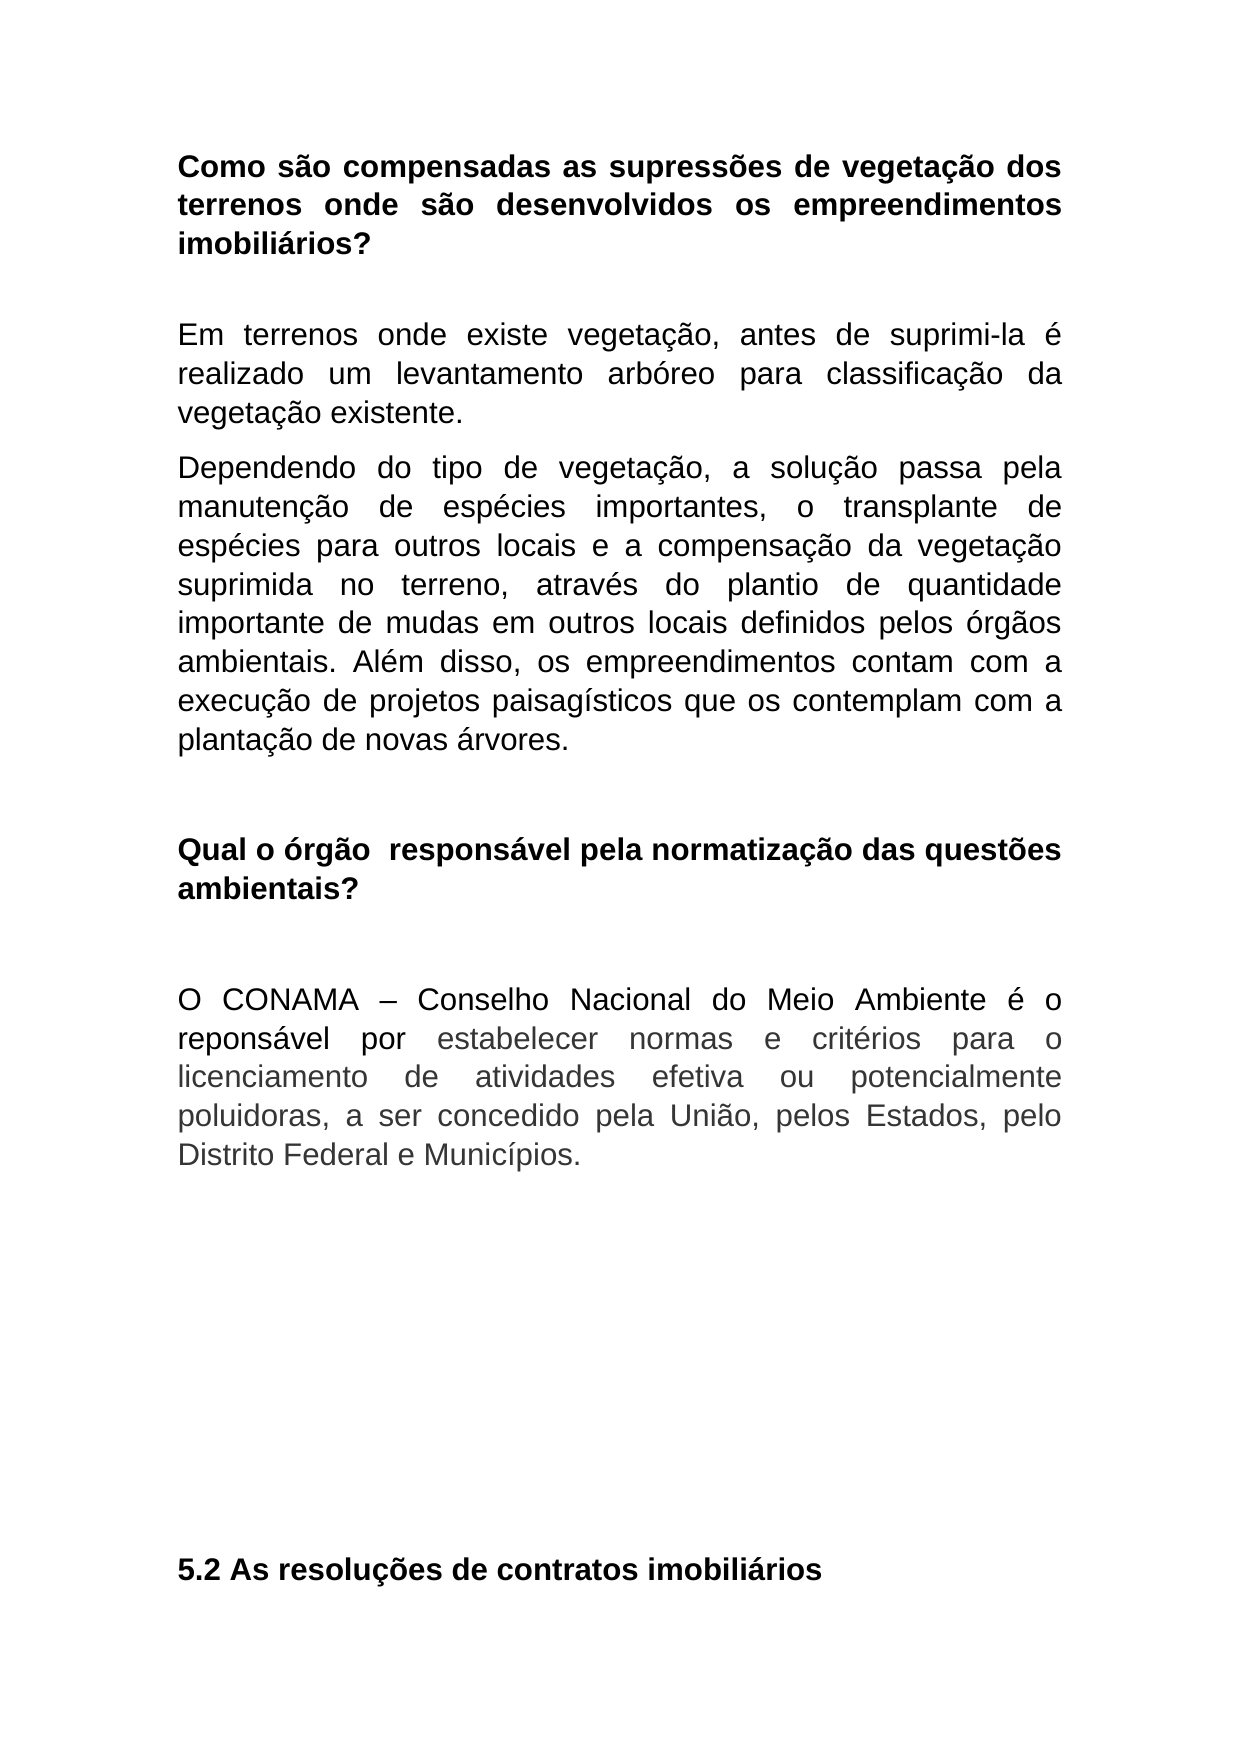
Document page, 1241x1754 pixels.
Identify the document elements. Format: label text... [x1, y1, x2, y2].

text 5.2 As resoluções de contratos imobiliários [177, 1551, 1063, 1587]
text Como são compensadas as supressões de vegetação dos terrenos onde são desenvolvidos os empreendimentos imobiliários? [177, 148, 1063, 261]
text O CONAMA – Conselho Nacional do Meio Ambiente é o reponsável por estabelecer normas e critérios para o licenciamento de atividades efetiva ou potencialmente poluidoras, a ser concedido pela União, pelos Estados, pelo Distrito Federal e Municípios. [177, 981, 1063, 1172]
text Dependendo do tipo de vegetação, a solução passa pela manutenção de espécies importantes, o transplante de espécies para outros locais e a compensação da vegetação suprimida no terreno, através do plantio de quantidade importante de mudas em outros locais definidos pelos órgãos ambientais. Além disso, os empreendimentos contam com a execução de projetos paisagísticos que os contemplam com a plantação de novas árvores. [177, 449, 1063, 757]
text Qual o órgão responsável pela normatização das questões ambientais? [177, 831, 1063, 906]
text Em terrenos onde existe vegetação, antes de suprimi-la é realizado um levantamento arbóreo para classificação da vegetação existente. [177, 316, 1063, 430]
